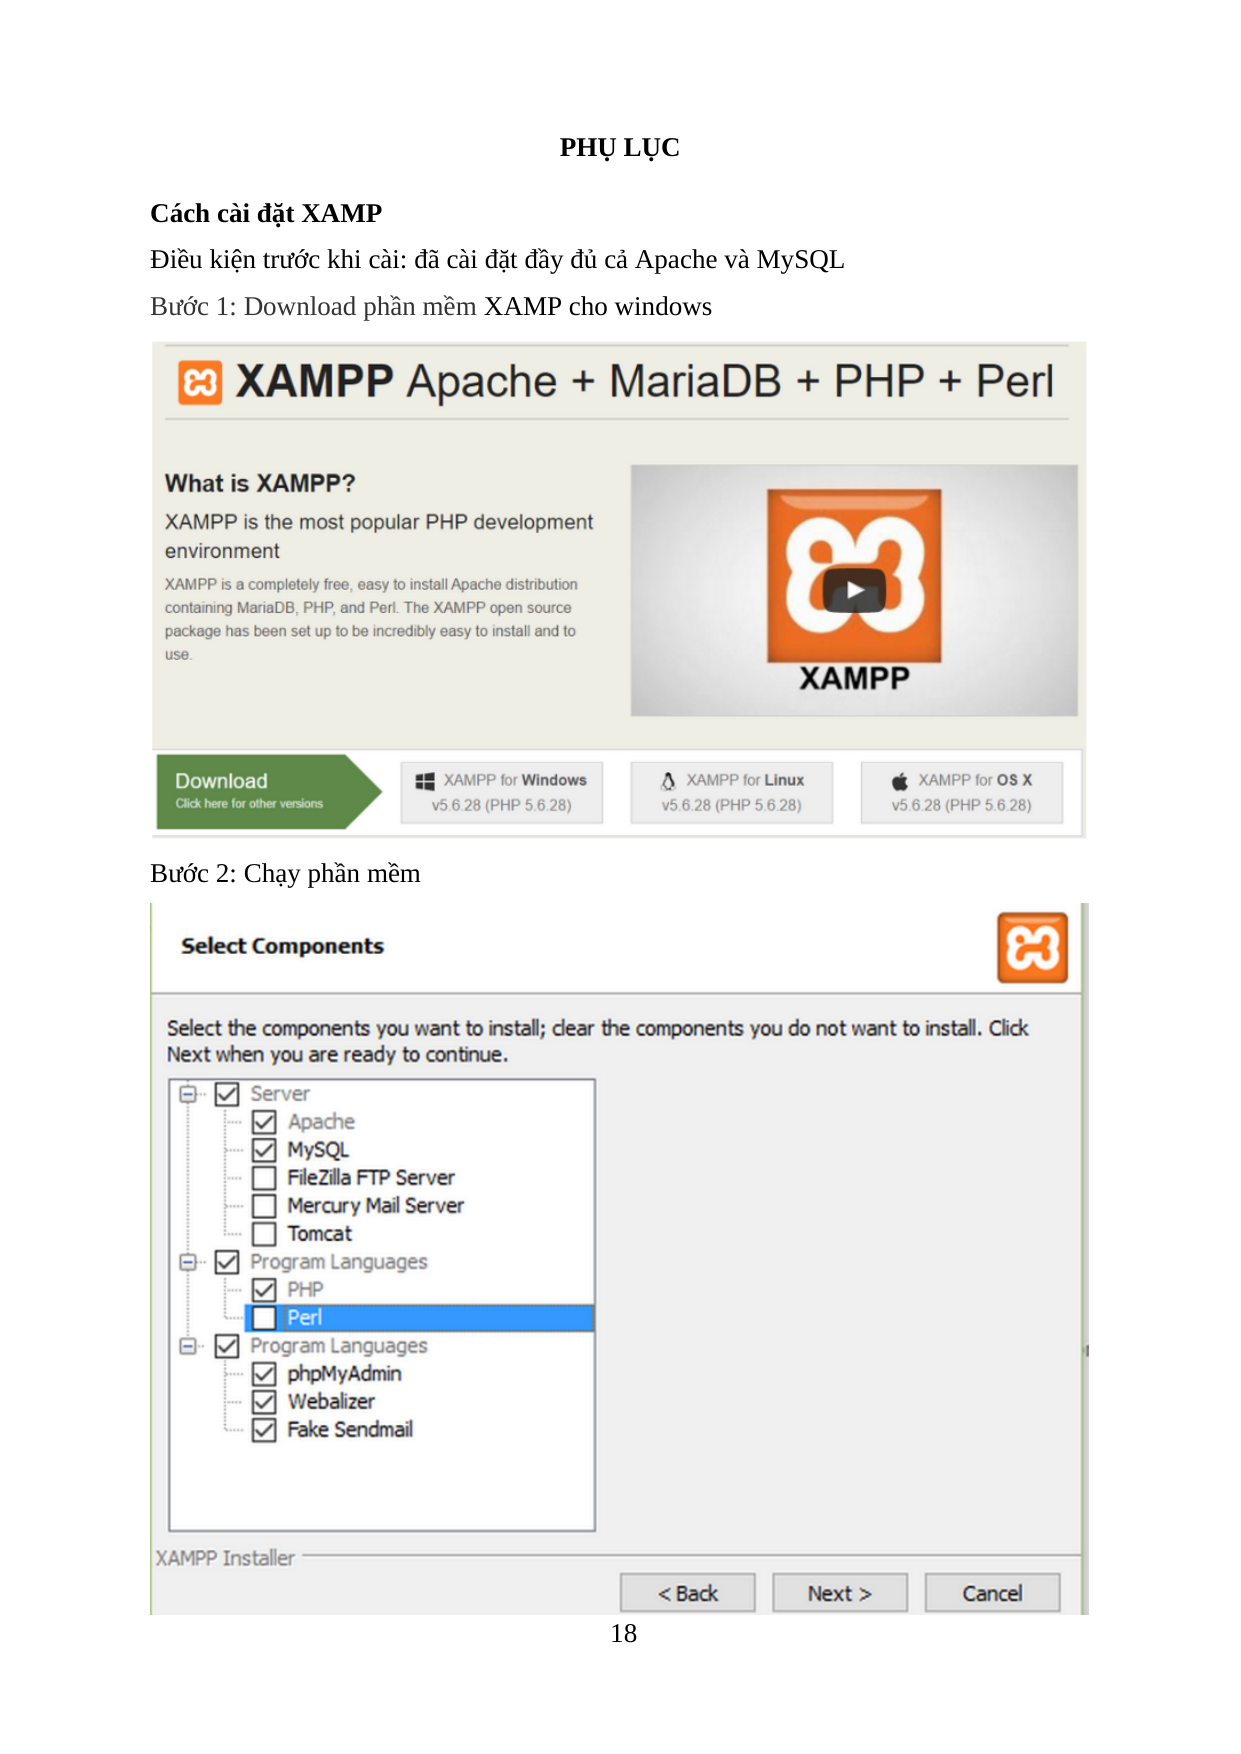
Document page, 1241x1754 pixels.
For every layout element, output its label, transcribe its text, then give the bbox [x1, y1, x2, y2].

text Cách cài đặt XAMP [150, 197, 1090, 228]
picture [150, 336, 1091, 842]
text Bước 2: Chạy phần mềm [150, 857, 1090, 888]
text Điều kiện trước khi cài: đã cài đặt đầy đủ cả Apache và MySQL [150, 243, 1090, 274]
text Bước 1: Download phần mềm XAMP cho windows [484, 290, 1090, 321]
subtitle phụ lục [150, 131, 1090, 162]
picture [150, 903, 1089, 1615]
